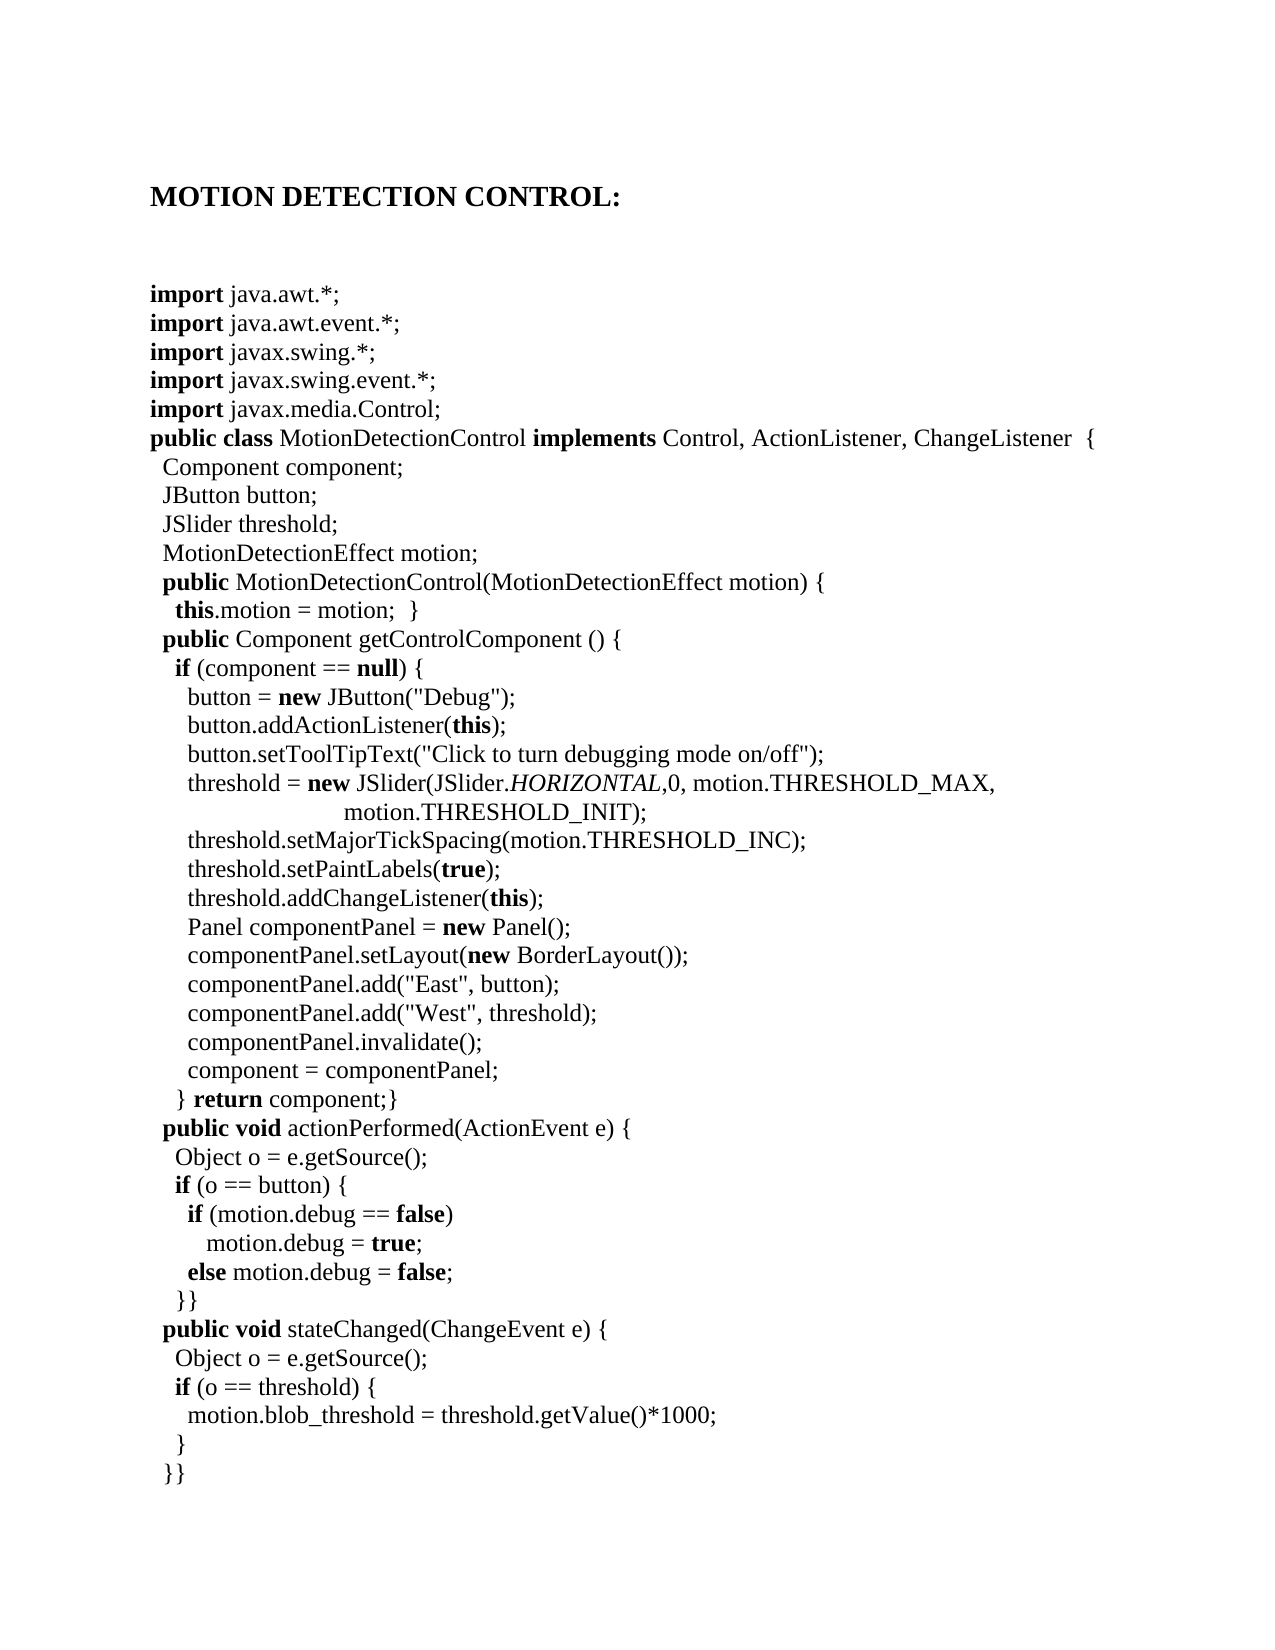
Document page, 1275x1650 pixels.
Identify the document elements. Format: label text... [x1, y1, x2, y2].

text threshold.setMajorTickSpacing(motion.THRESHOLD_INC); [150, 826, 1125, 854]
text if (o == button) { [150, 1171, 1125, 1199]
text if (component == null) { [150, 653, 1125, 682]
text if (motion.debug == false) [150, 1199, 1125, 1228]
text JSlider threshold; [150, 509, 1125, 538]
text Object o = e.getSource(); [150, 1142, 1125, 1171]
text this.motion = motion; } [150, 596, 1125, 624]
text public void stateChanged(ChangeEvent e) { [150, 1314, 1125, 1343]
text public void actionPerformed(ActionEvent e) { [150, 1113, 1125, 1142]
text }} [150, 1458, 1125, 1487]
text import java.awt.*; [150, 279, 1125, 308]
text import javax.swing.*; [150, 337, 1125, 366]
text Component component; [150, 452, 1125, 481]
text } [150, 1429, 1125, 1458]
text MotionDetectionEffect motion; [150, 538, 1125, 567]
text component = componentPanel; [150, 1056, 1125, 1084]
text import java.awt.event.*; [150, 308, 1125, 337]
text motion.debug = true; [150, 1228, 1125, 1257]
text componentPanel.invalidate(); [150, 1027, 1125, 1056]
text public Component getControlComponent () { [150, 624, 1125, 653]
text componentPanel.setLayout(new BorderLayout()); [150, 941, 1125, 969]
text else motion.debug = false; [150, 1257, 1125, 1286]
text public MotionDetectionControl(MotionDetectionEffect motion) { [150, 567, 1125, 596]
text public class MotionDetectionControl implements Control, ActionListener, ChangeListener { [150, 423, 1125, 452]
text motion.blob_threshold = threshold.getValue()*1000; [150, 1401, 1125, 1429]
text button = new JButton("Debug"); [150, 682, 1125, 711]
text MOTION DETECTION CONTROL: [150, 179, 1125, 212]
text threshold = new JSlider(JSlider.HORIZONTAL,0, motion.THRESHOLD_MAX, [150, 768, 1125, 797]
text threshold.setPaintLabels(true); [150, 854, 1125, 883]
text button.addActionListener(this); [150, 711, 1125, 739]
text componentPanel.add("East", button); [150, 969, 1125, 998]
text if (o == threshold) { [150, 1372, 1125, 1401]
text Panel componentPanel = new Panel(); [150, 912, 1125, 941]
text }} [150, 1286, 1125, 1314]
text button.setToolTipText("Click to turn debugging mode on/off"); [150, 739, 1125, 768]
text Object o = e.getSource(); [150, 1343, 1125, 1372]
text import javax.media.Control; [150, 394, 1125, 423]
text threshold.addChangeListener(this); [150, 883, 1125, 912]
text motion.THRESHOLD_INIT); [150, 797, 1125, 826]
text JButton button; [150, 481, 1125, 509]
text import javax.swing.event.*; [150, 366, 1125, 394]
text } return component;} [150, 1084, 1125, 1113]
text componentPanel.add("West", threshold); [150, 998, 1125, 1027]
